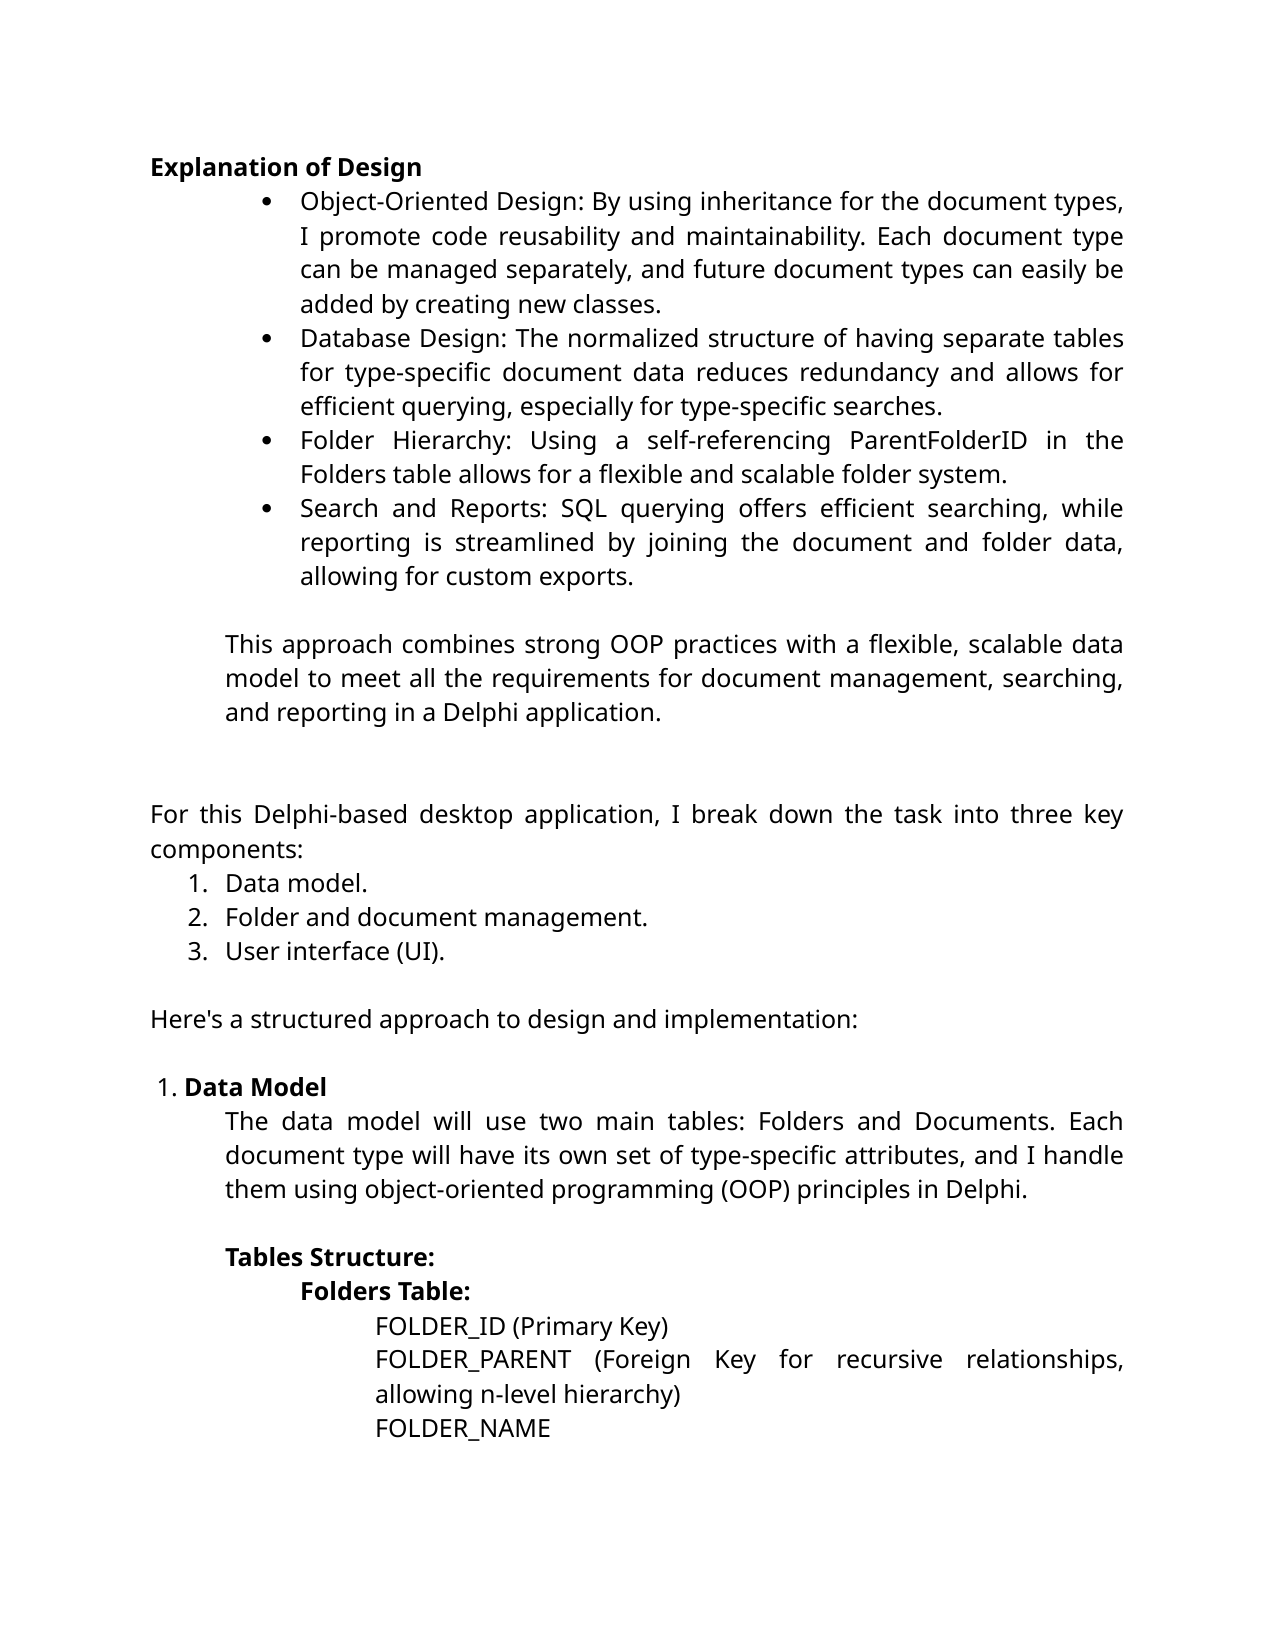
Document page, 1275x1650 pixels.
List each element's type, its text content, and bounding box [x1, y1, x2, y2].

text Tables Structure: [225, 1240, 1125, 1274]
text Explanation of Design [150, 150, 1125, 184]
text FOLDER_NAME [375, 1410, 1125, 1444]
text FOLDER_ID (Primary Key) [375, 1308, 1125, 1342]
list Folder and document management. [187, 899, 1125, 933]
list User interface (UI). [187, 933, 1125, 967]
text For this Delphi-based desktop application, I break down the task into three key components: [150, 797, 1125, 865]
list Folder Hierarchy: Using a self-referencing ParentFolderID in the Folders table allows for a flexible and scalable folder system. [262, 422, 1125, 491]
list Object-Oriented Design: By using inheritance for the document types, I promote code reusability and maintainability. Each document type can be managed separately, and future document types can easily be added by creating new classes. [262, 184, 1125, 320]
text FOLDER_PARENT (Foreign Key for recursive relationships, allowing n-level hierarchy) [375, 1342, 1125, 1410]
list Database Design: The normalized structure of having separate tables for type-specific document data reduces redundancy and allows for efficient querying, especially for type-specific searches. [262, 320, 1125, 422]
text Here's a structured approach to design and implementation: [150, 1002, 1125, 1036]
list Search and Reports: SQL querying offers efficient searching, while reporting is streamlined by joining the document and folder data, allowing for custom exports. [262, 491, 1125, 593]
text Folders Table: [300, 1274, 1125, 1308]
list Data model. [187, 865, 1125, 899]
text The data model will use two main tables: Folders and Documents. Each document type will have its own set of type-specific attributes, and I handle them using object-oriented programming (OOP) principles in Delphi. [225, 1104, 1125, 1206]
text This approach combines strong OOP practices with a flexible, scalable data model to meet all the requirements for document management, searching, and reporting in a Delphi application. [225, 627, 1125, 729]
text 1. Data Model [150, 1070, 1125, 1104]
